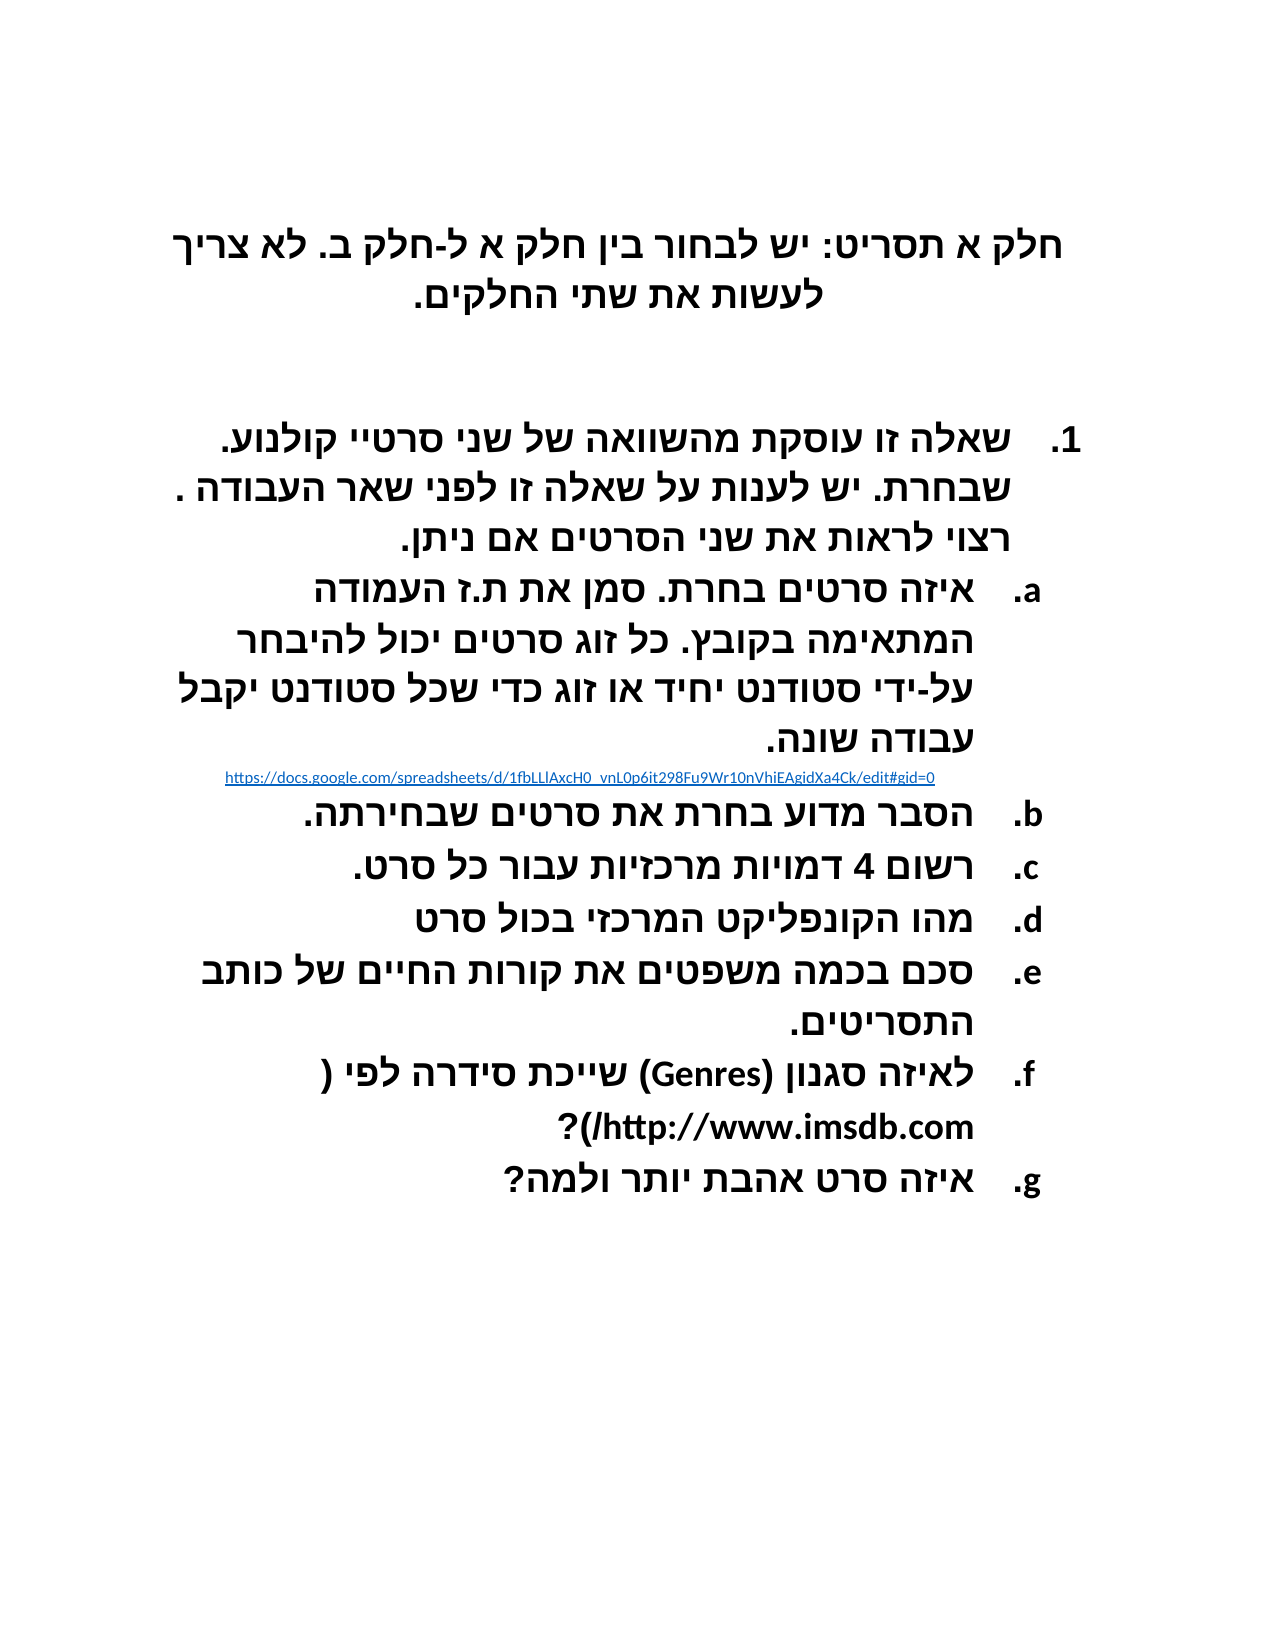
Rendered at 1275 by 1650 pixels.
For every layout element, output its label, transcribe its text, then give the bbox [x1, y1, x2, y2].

list https://docs.google.com/spreadsheets/d/1fbLLlAxcH0_vnL0p6it298Fu9Wr10nVhiEAgidXa4Ck/edit#gid=0 [225, 767, 1125, 787]
list הסבר מדוע בחרת את סרטים שבחירתה. [150, 790, 1012, 836]
list מהו הקונפליקט המרכזי בכול סרט [150, 896, 1012, 941]
list איזה סרטים בחרת. סמן את ת.ז העמודה המתאימה בקובץ. כל זוג סרטים יכול להיבחר על-ידי סטודנט יחיד או זוג כדי שכל סטודנט יקבל עבודה שונה. [150, 566, 1012, 760]
list רשום 4 דמויות מרכזיות עבור כל סרט. [150, 843, 1012, 889]
list שאלה זו עוסקת מהשוואה של שני סרטיי קולנוע. שבחרת. יש לענות על שאלה זו לפני שאר העבודה . רצוי לראות את שני הסרטים אם ניתן. [150, 417, 1050, 559]
text חלק א תסריט: יש לבחור בין חלק א ל-חלק ב. לא צריך לעשות את שתי החלקים. [150, 223, 1087, 316]
list איזה סרט אהבת יותר ולמה? [150, 1156, 1012, 1201]
list לאיזה סגנון (Genres) שייכת סידרה לפי (http://www.imsdb.com/)? [150, 1050, 1012, 1149]
list סכם בכמה משפטים את קורות החיים של כותב התסריטים. [150, 948, 1012, 1044]
